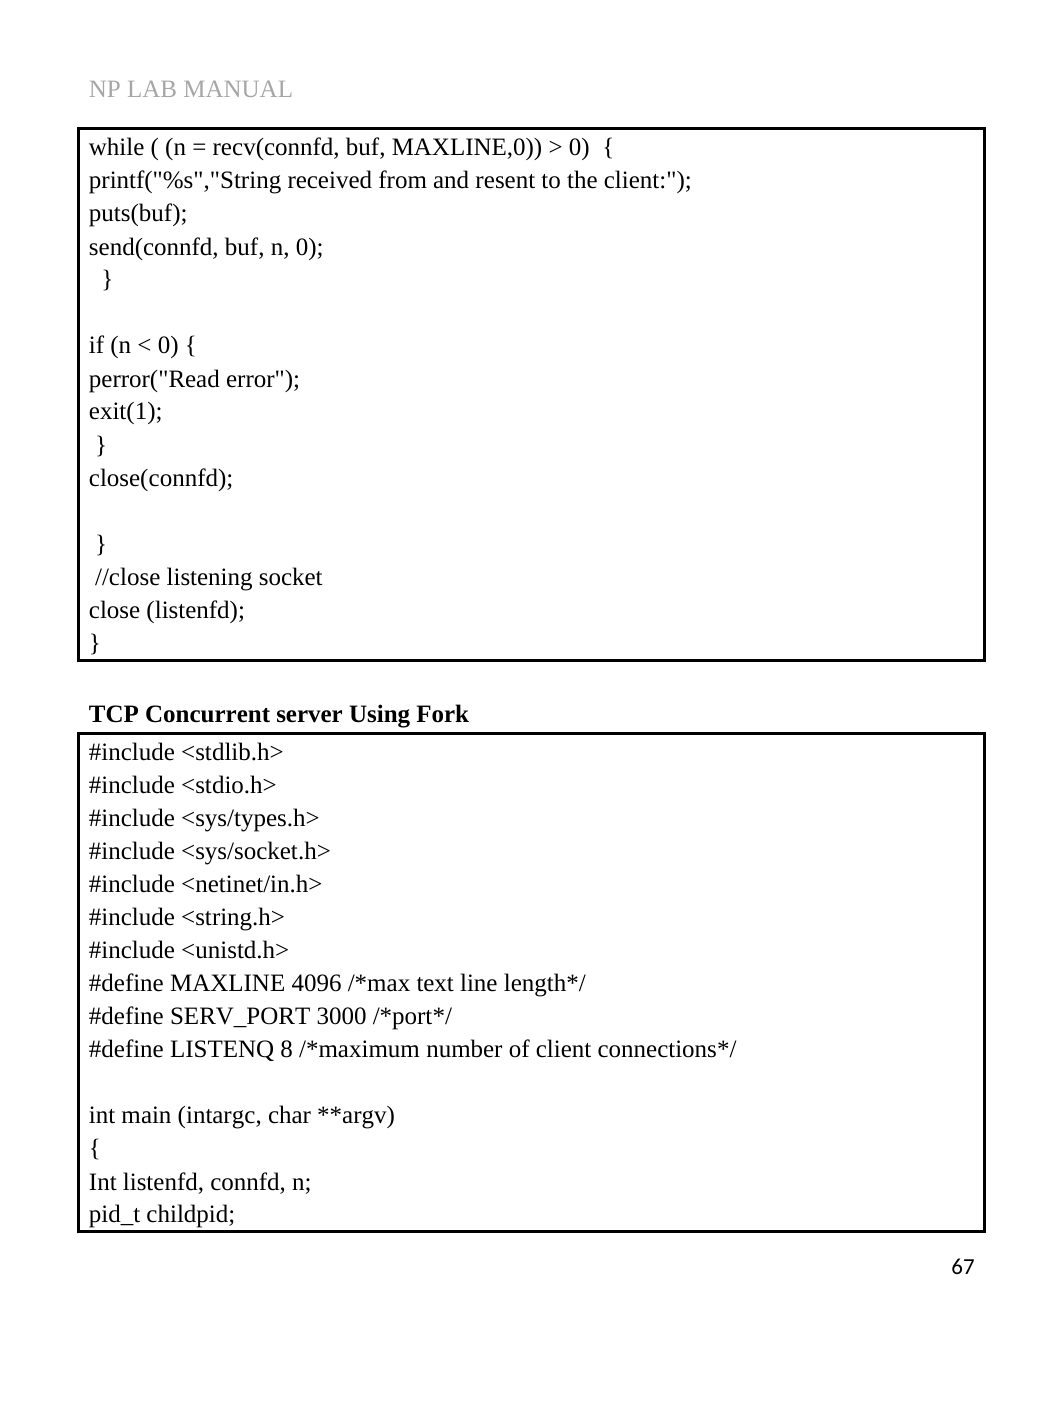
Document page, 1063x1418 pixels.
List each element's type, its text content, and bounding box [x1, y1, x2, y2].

text #include <string.h> [80, 897, 983, 930]
text printf("%s","String received from and resent to the client:"); [80, 160, 983, 193]
text puts(buf); [80, 193, 983, 226]
text close(connfd); [80, 457, 983, 491]
text exit(1); [80, 391, 983, 424]
text send(connfd, buf, n, 0); [80, 226, 983, 259]
text #define SERV_PORT 3000 /*port*/ [80, 996, 983, 1029]
text #include <stdio.h> [80, 765, 983, 798]
text } [80, 424, 983, 457]
text int main (intargc, char **argv) [80, 1095, 983, 1128]
text } [80, 523, 983, 557]
text #define LISTENQ 8 /*maximum number of client connections*/ [80, 1029, 983, 1063]
text Int listenfd, connfd, n; [80, 1161, 983, 1194]
text close (listenfd); [80, 589, 983, 623]
text //close listening socket [80, 557, 983, 589]
text #include <unistd.h> [80, 930, 983, 963]
text #include <stdlib.h> [80, 735, 983, 765]
text { [80, 1128, 983, 1161]
text #include <netinet/in.h> [80, 864, 983, 897]
text #include <sys/types.h> [80, 798, 983, 831]
text pid_t childpid; [80, 1194, 983, 1230]
text #define MAXLINE 4096 /*max text line length*/ [80, 963, 983, 996]
text TCP Concurrent server Using Fork [89, 699, 974, 728]
text while ( (n = recv(connfd, buf, MAXLINE,0)) > 0) { [80, 130, 983, 160]
text perror("Read error"); [80, 358, 983, 391]
text } [80, 623, 983, 659]
text #include <sys/socket.h> [80, 831, 983, 864]
text } [80, 259, 983, 293]
text if (n < 0) { [80, 325, 983, 358]
